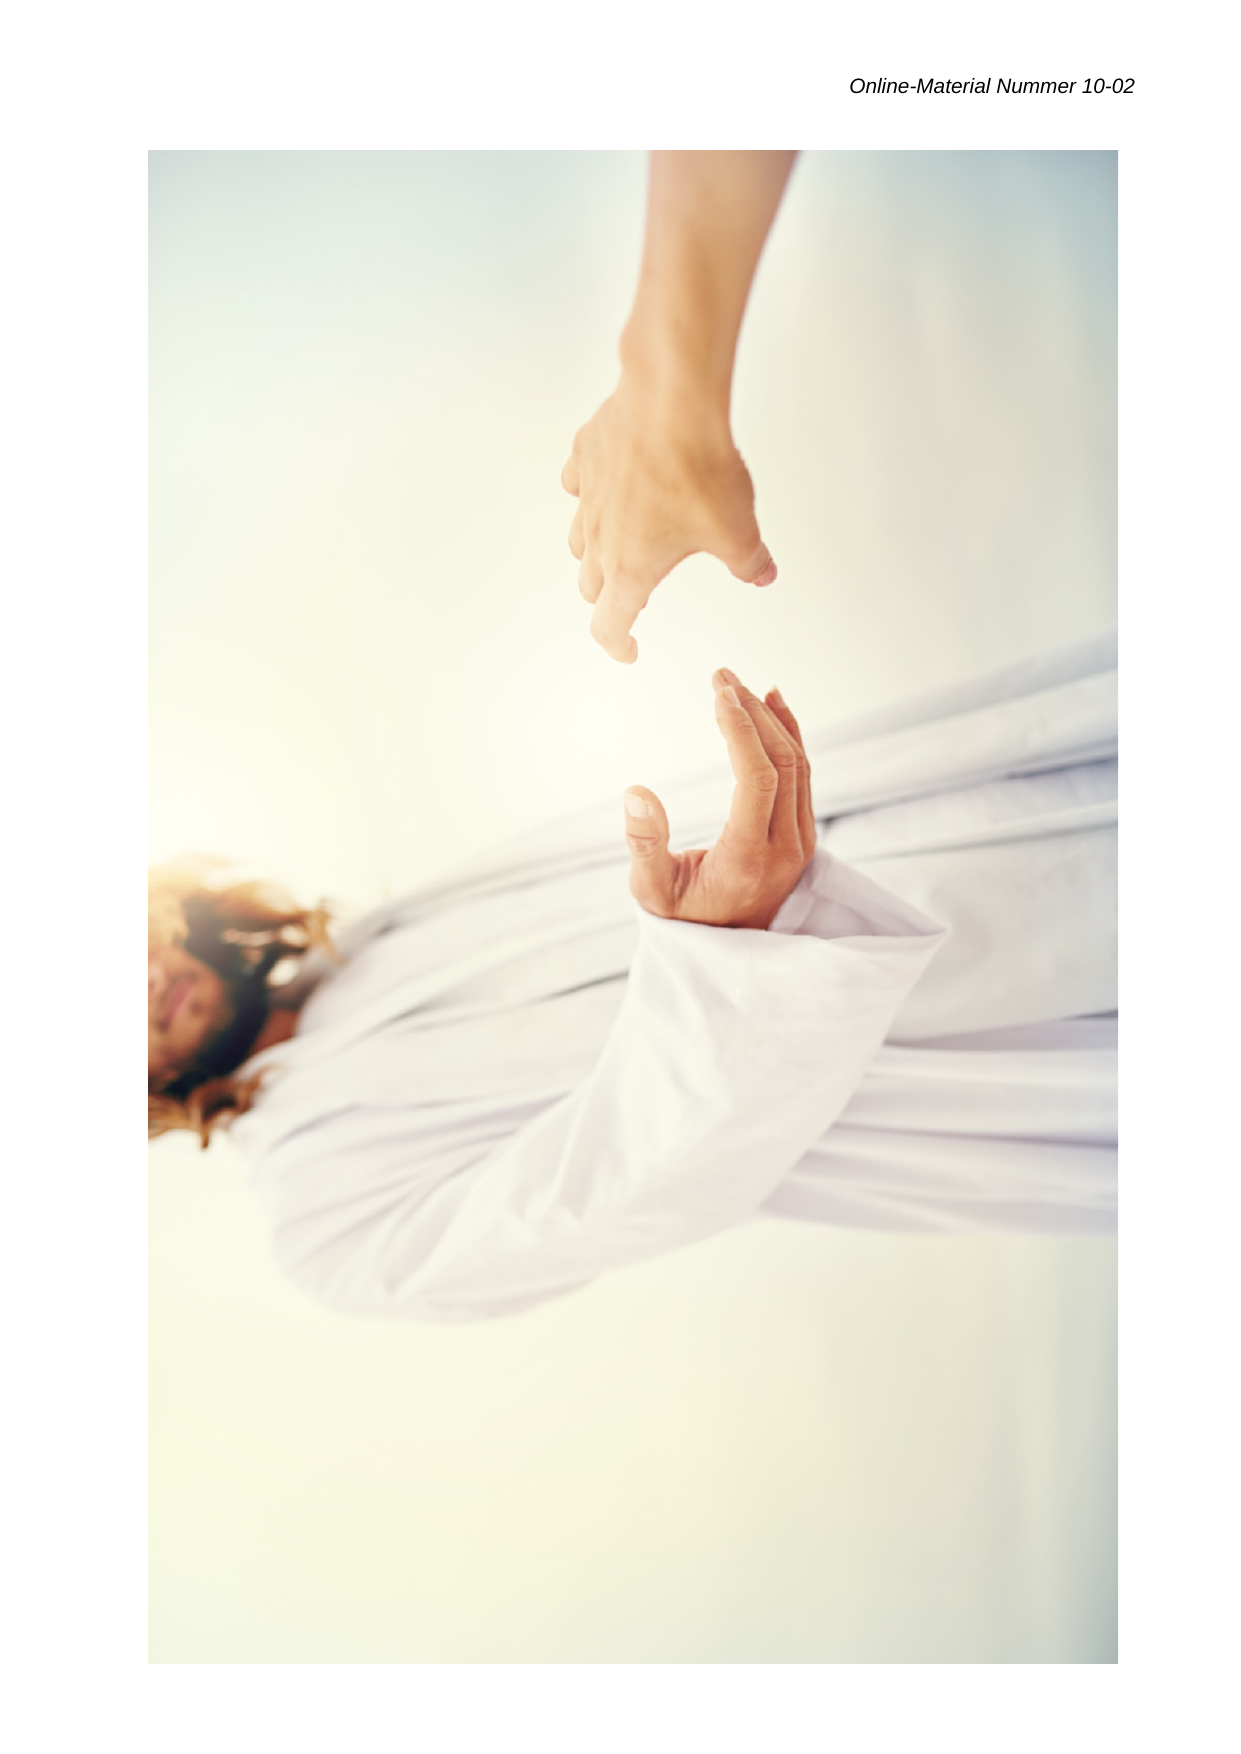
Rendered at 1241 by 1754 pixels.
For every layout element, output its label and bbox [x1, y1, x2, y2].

picture [149, 152, 1117, 1664]
